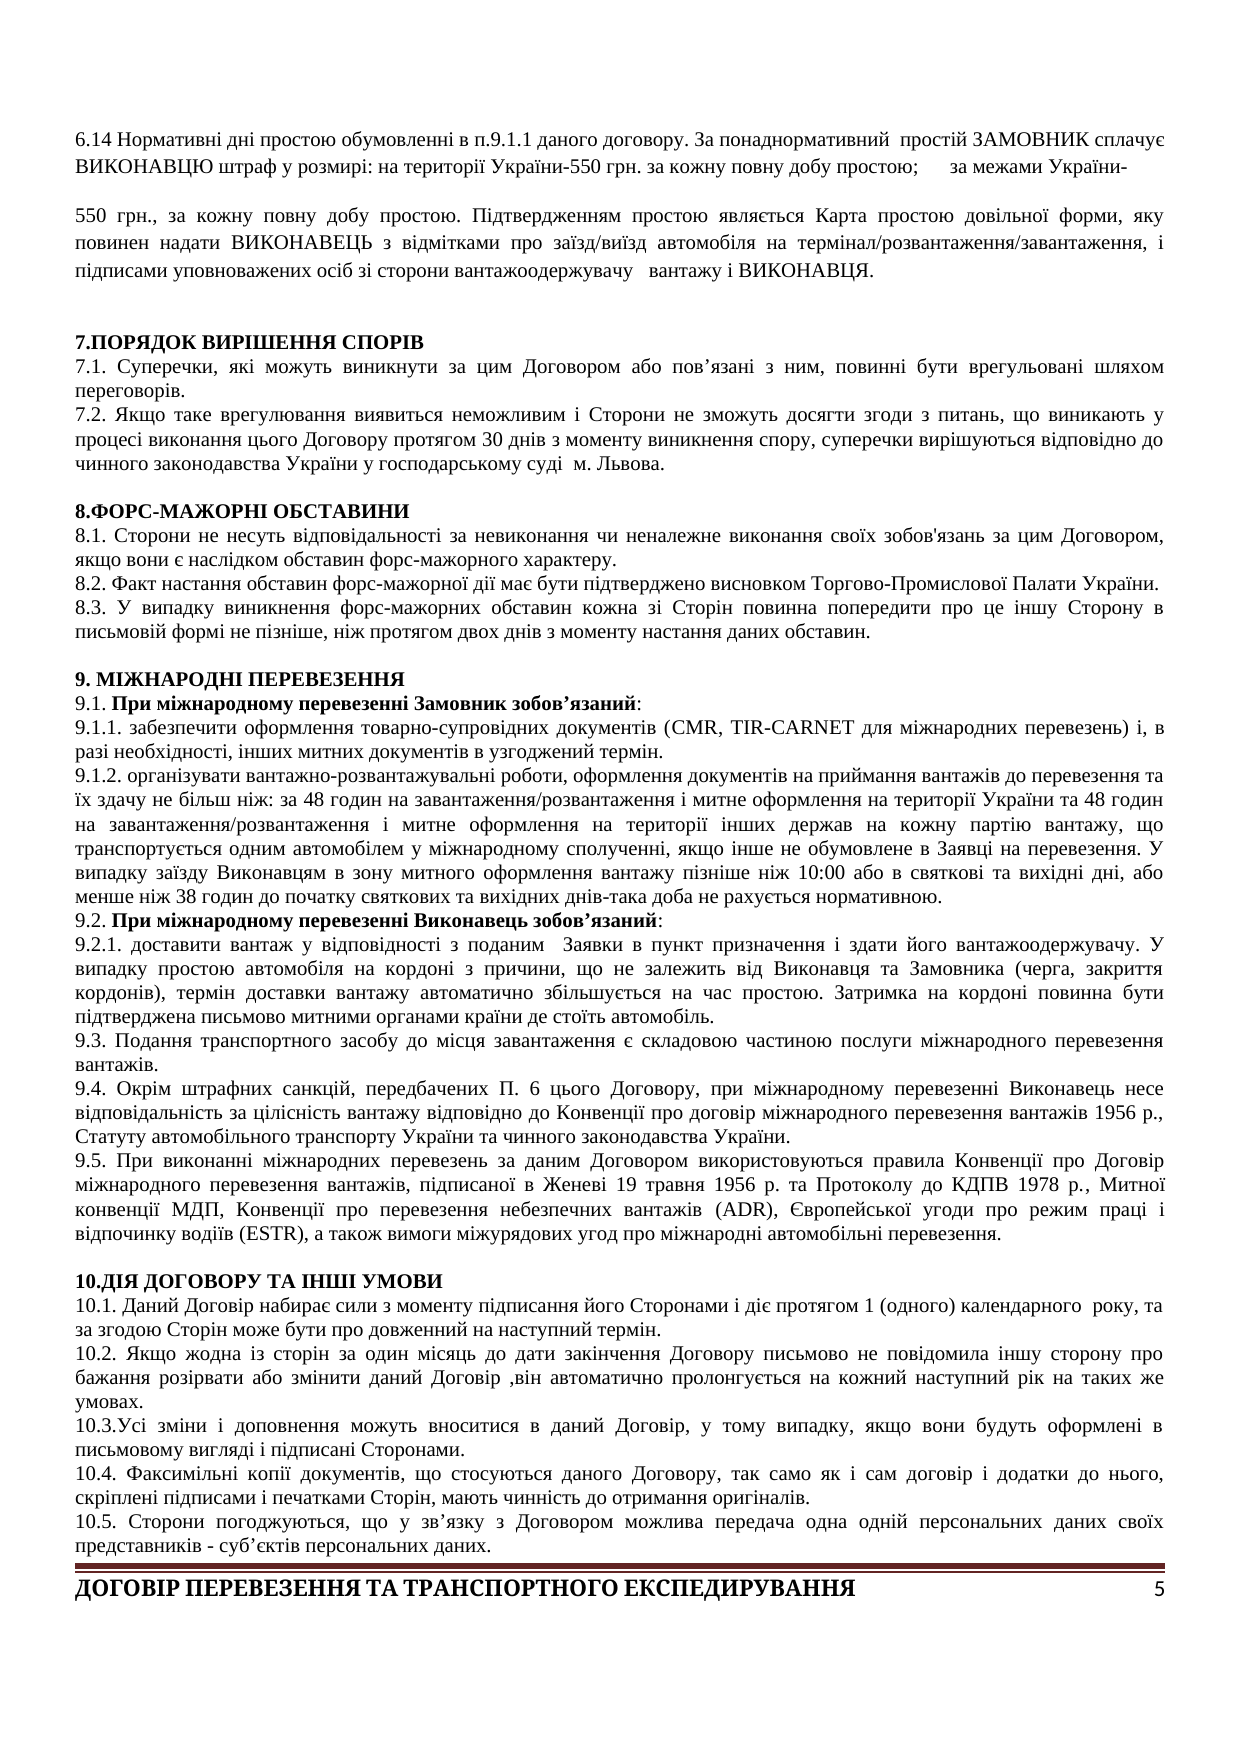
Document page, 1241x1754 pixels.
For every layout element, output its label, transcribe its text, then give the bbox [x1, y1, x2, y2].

text 10.2. Якщо жодна із сторін за один місяць до дати закінчення Договору письмово не повідомила іншу сторону про бажання розірвати або змінити даний Договір ,він автоматично пролонгується на кожний наступний рік на таких же умовах. [75, 1341, 1165, 1413]
text 8.2. Факт настання обставин форс-мажорної дії має бути підтверджено висновком Торгово-Промислової Палати України. [75, 571, 1165, 595]
text 8.1. Сторони не несуть відповідальності за невиконання чи неналежне виконання своїх зобов'язань за цим Договором, якщо вони є наслідком обставин форс-мажорного характеру. [75, 523, 1165, 571]
text 9.2. При міжнародному перевезенні Виконавець зобов’язаний: [75, 908, 1165, 932]
text 10.ДІЯ ДОГОВОРУ ТА ІНШІ УМОВИ [75, 1269, 1165, 1293]
text 10.5. Сторони погоджуються, що у зв’язку з Договором можлива передача одна одній персональних даних своїх представників - суб’єктів персональних даних. [75, 1509, 1165, 1557]
text 7.2. Якщо таке врегулювання виявиться неможливим і Сторони не зможуть досягти згоди з питань, що виникають у процесі виконання цього Договору протягом 30 днів з моменту виникнення спору, суперечки вирішуються відповідно до чинного законодавства України у господарському суді м. Львова. [75, 402, 1165, 474]
text 7.ПОРЯДОК ВИРІШЕННЯ СПОРІВ [75, 330, 1165, 354]
text 9.3. Подання транспортного засобу до місця завантаження є складовою частиною послуги міжнародного перевезення вантажів. [75, 1028, 1165, 1076]
text 9. МІЖНАРОДНІ ПЕРЕВЕЗЕННЯ [75, 667, 1165, 691]
text 9.4. Окрім штрафних санкцій, передбачених П. 6 цього Договору, при міжнародному перевезенні Виконавець несе відповідальність за цілісність вантажу відповідно до Конвенції про договір міжнародного перевезення вантажів 1956 р., Статуту автомобільного транспорту України та чинного законодавства України. [75, 1076, 1165, 1148]
text 9.5. При виконанні міжнародних перевезень за даним Договором використовуються правила Конвенції про Договір міжнародного перевезення вантажів, підписаної в Женеві 19 травня 1956 р. та Протоколу до КДПВ 1978 р., Митної конвенції МДП, Конвенції про перевезення небезпечних вантажів (ADR), Європейської угоди про режим праці і відпочинку водіїв (ESTR), а також вимоги міжурядових угод про міжнародні автомобільні перевезення. [75, 1148, 1165, 1244]
text 10.1. Даний Договір набирає сили з моменту підписання його Сторонами і діє протягом 1 (одного) календарного року, та за згодою Сторін може бути про довженний на наступний термін. [75, 1293, 1165, 1341]
text 550 грн., за кожну повну добу простою. Підтвердженням простою являється Карта простою довільної форми, яку повинен надати ВИКОНАВЕЦЬ з відмітками про заїзд/виїзд автомобіля на термінал/розвантаження/завантаження, і підписами уповноважених осіб зі сторони вантажоодержувачу вантажу і ВИКОНАВЦЯ. [75, 202, 1165, 282]
text 8.ФОРС-МАЖОРНІ ОБСТАВИНИ [75, 499, 1165, 523]
text 9.1. При міжнародному перевезенні Замовник зобов’язаний: [75, 691, 1165, 715]
text 9.1.1. забезпечити оформлення товарно-супровідних документів (CMR, TIR-CARNET для міжнародних перевезень) і, в разі необхідності, інших митних документів в узгоджений термін. [75, 715, 1165, 763]
text 6.14 Нормативні дні простою обумовленні в п.9.1.1 даного договору. За понаднормативний простій ЗАМОВНИК сплачує ВИКОНАВЦЮ штраф у розмирі: на території України-550 грн. за кожну повну добу простою; за межами України- [75, 126, 1165, 178]
text 9.1.2. організувати вантажно-розвантажувальні роботи, оформлення документів на приймання вантажів до перевезення та їх здачу не більш ніж: за 48 годин на завантаження/розвантаження і митне оформлення на території України та 48 годин на завантаження/розвантаження і митне оформлення на території інших держав на кожну партію вантажу, що транспортується одним автомобілем у міжнародному сполученні, якщо інше не обумовлене в Заявці на перевезення. У випадку заїзду Виконавцям в зону митного оформлення вантажу пізніше ніж 10:00 або в святкові та вихідні дні, або менше ніж 38 годин до початку святкових та вихідних днів-така доба не рахується нормативною. [75, 763, 1165, 908]
text 8.3. У випадку виникнення форс-мажорних обставин кожна зі Сторін повинна попередити про це іншу Сторону в письмовій формі не пізніше, ніж протягом двох днів з моменту настання даних обставин. [75, 595, 1165, 643]
text 7.1. Суперечки, які можуть виникнути за цим Договором або пов’язані з ним, повинні бути врегульовані шляхом переговорів. [75, 354, 1165, 402]
text 9.2.1. доставити вантаж у відповідності з поданим Заявки в пункт призначення і здати його вантажоодержувачу. У випадку простою автомобіля на кордоні з причини, що не залежить від Виконавця та Замовника (черга, закриття кордонів), термін доставки вантажу автоматично збільшується на час простою. Затримка на кордоні повинна бути підтверджена письмово митними органами країни де стоїть автомобіль. [75, 932, 1165, 1028]
text 10.3.Усі зміни і доповнення можуть вноситися в даний Договір, у тому випадку, якщо вони будуть оформлені в письмовому вигляді і підписані Сторонами. [75, 1413, 1165, 1461]
text 10.4. Факсимільні копії документів, що стосуються даного Договору, так само як і сам договір і додатки до нього, скріплені підписами і печатками Сторін, мають чинність до отримання оригіналів. [75, 1461, 1165, 1509]
